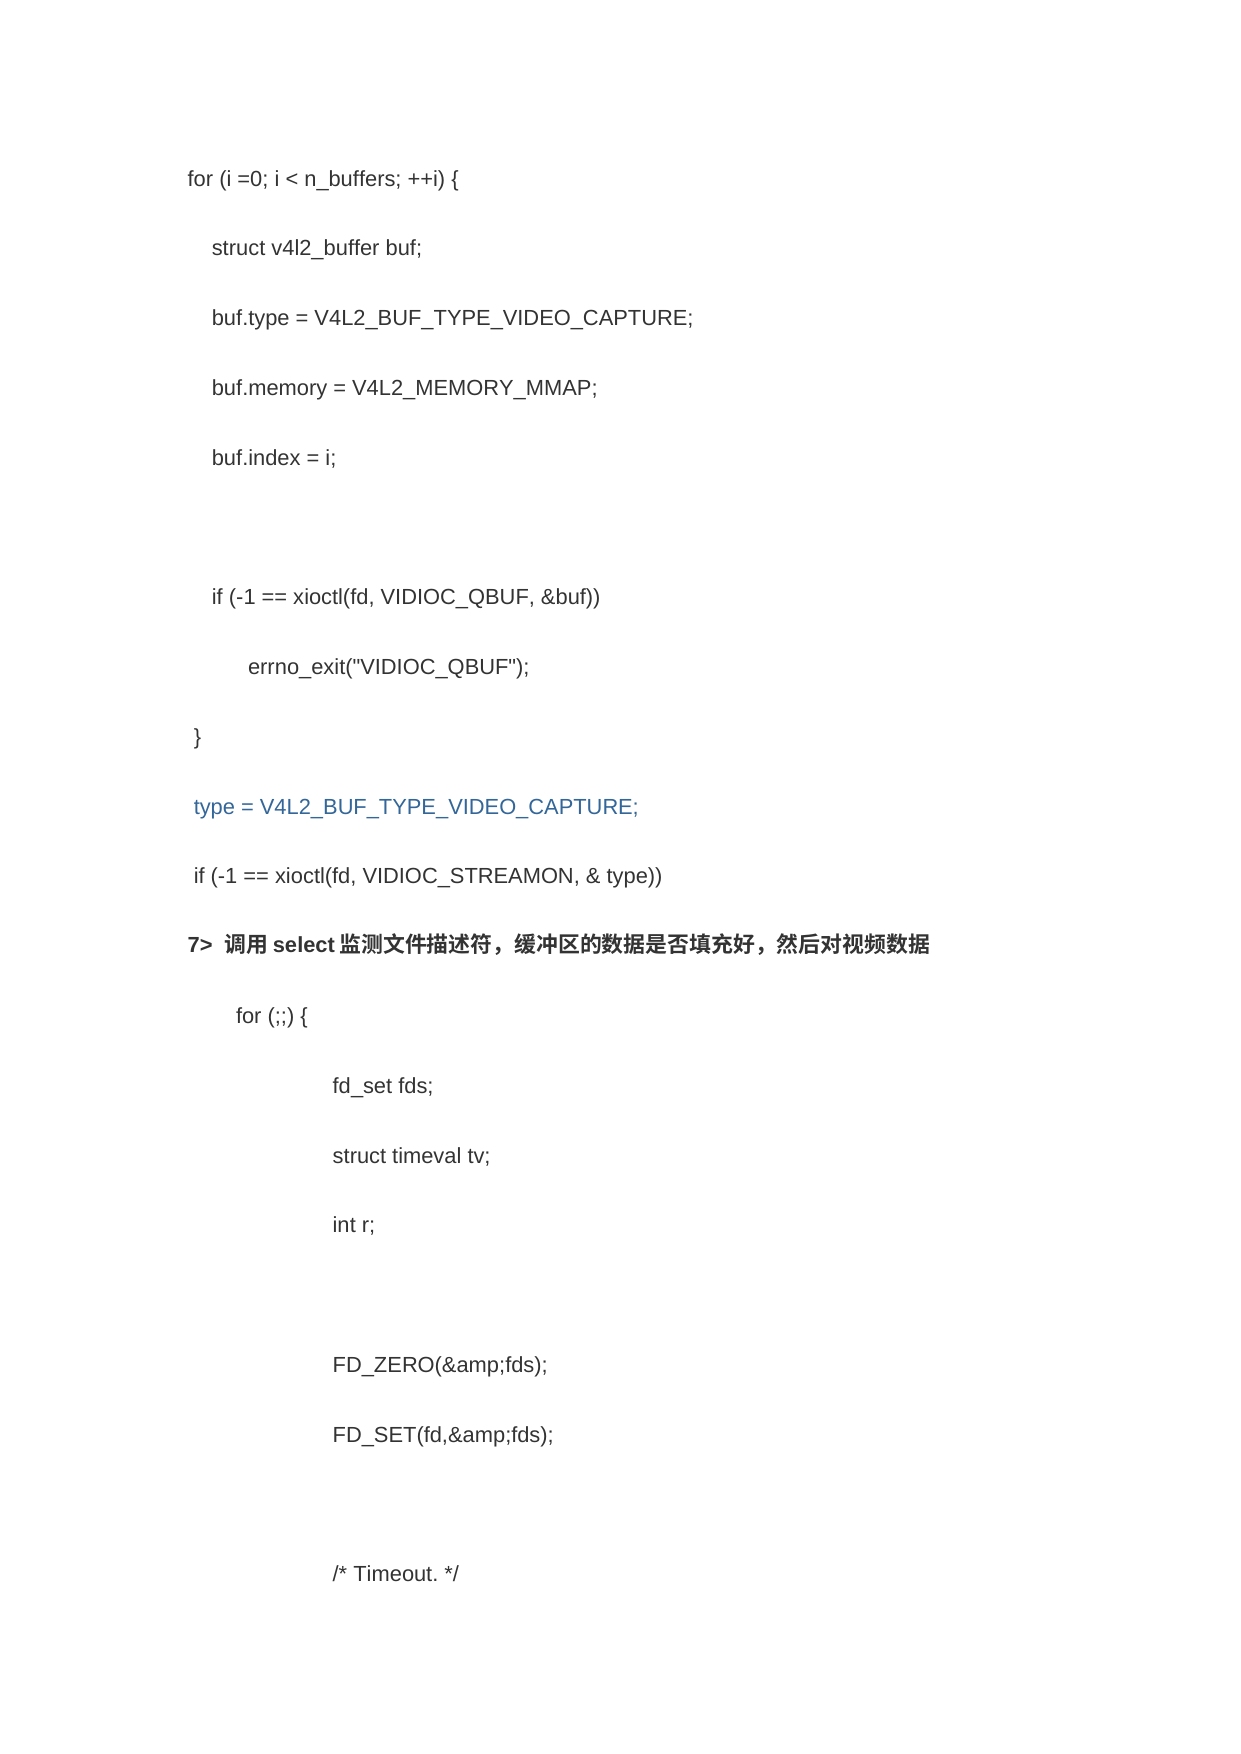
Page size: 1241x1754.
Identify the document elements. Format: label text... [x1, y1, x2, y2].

text buf.type = V4L2_BUF_TYPE_VIDEO_CAPTURE; [187, 289, 1053, 330]
text FD_ZERO(&amp;fds); [187, 1336, 1053, 1377]
text struct v4l2_buffer buf; [187, 220, 1053, 260]
text buf.index = i; [187, 429, 1053, 470]
text type = V4L2_BUF_TYPE_VIDEO_CAPTURE; [187, 778, 1053, 819]
text for (;;) { [187, 987, 1053, 1028]
text if (-1 == xioctl(fd, VIDIOC_QBUF, &buf)) [187, 569, 1053, 609]
text buf.memory = V4L2_MEMORY_MMAP; [187, 359, 1053, 400]
text if (-1 == xioctl(fd, VIDIOC_STREAMON, & type)) [187, 848, 1053, 888]
text fd_set fds; [187, 1057, 1053, 1098]
text /* Timeout. */ [187, 1546, 1053, 1586]
text 7> 调用select监测文件描述符，缓冲区的数据是否填充好，然后对视频数据 [187, 918, 1053, 958]
text for (i =0; i < n_buffers; ++i) { [187, 150, 1053, 191]
text FD_SET(fd,&amp;fds); [187, 1406, 1053, 1447]
text int r; [187, 1197, 1053, 1237]
text errno_exit("VIDIOC_QBUF"); [187, 638, 1053, 679]
text } [187, 708, 1053, 749]
text struct timeval tv; [187, 1127, 1053, 1168]
